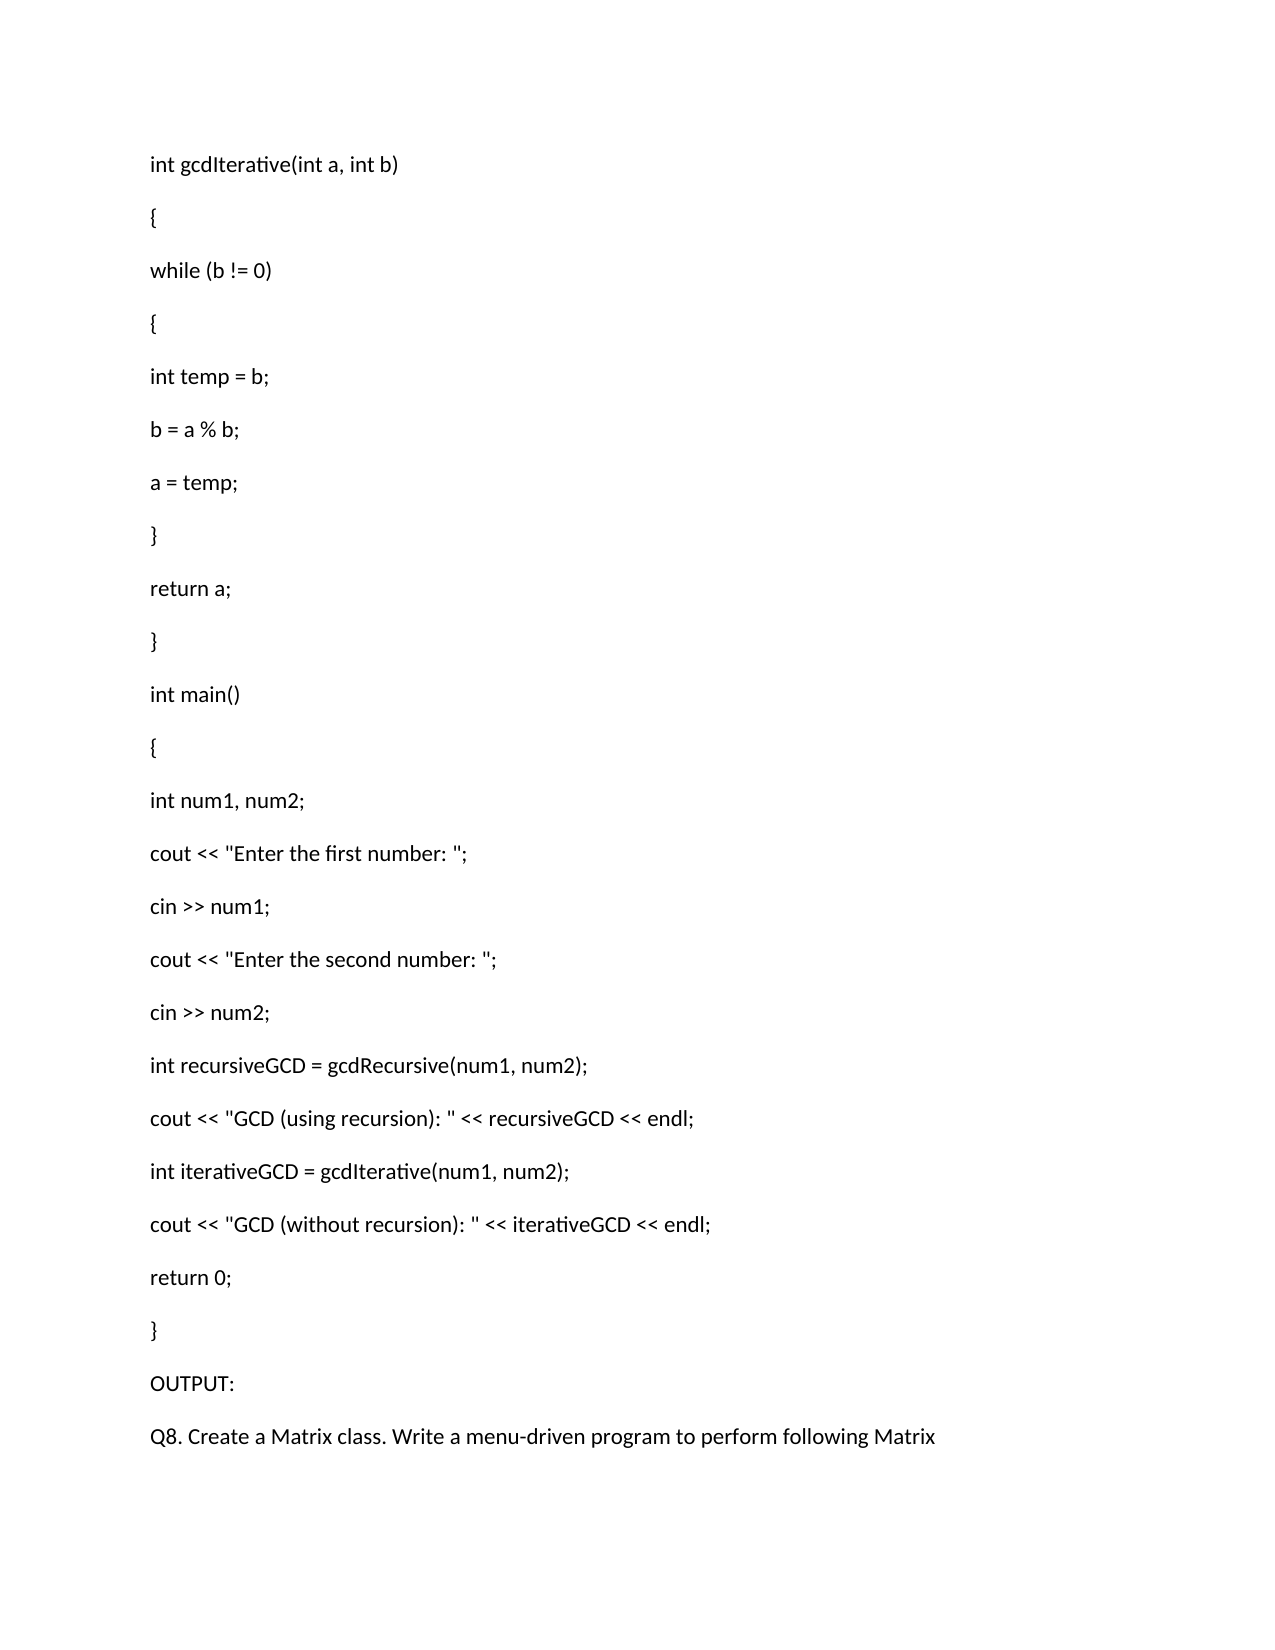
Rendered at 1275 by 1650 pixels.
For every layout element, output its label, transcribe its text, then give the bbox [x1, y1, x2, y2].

text int main() [150, 680, 1125, 708]
text { [150, 733, 1125, 761]
text } [150, 521, 1125, 549]
text return a; [150, 574, 1125, 602]
text cin >> num2; [150, 998, 1125, 1026]
text OUTPUT: [150, 1369, 1125, 1397]
text cout << "Enter the second number: "; [150, 945, 1125, 973]
text cout << "GCD (using recursion): " << recursiveGCD << endl; [150, 1104, 1125, 1132]
text return 0; [150, 1263, 1125, 1291]
text int iterativeGCD = gcdIterative(num1, num2); [150, 1157, 1125, 1185]
text int recursiveGCD = gcdRecursive(num1, num2); [150, 1051, 1125, 1079]
text { [150, 309, 1125, 337]
text { [150, 203, 1125, 231]
text cout << "GCD (without recursion): " << iterativeGCD << endl; [150, 1210, 1125, 1238]
text int temp = b; [150, 362, 1125, 390]
text } [150, 627, 1125, 655]
text int num1, num2; [150, 786, 1125, 814]
text a = temp; [150, 468, 1125, 496]
text b = a % b; [150, 415, 1125, 443]
text while (b != 0) [150, 256, 1125, 284]
text int gcdIterative(int a, int b) [150, 150, 1125, 178]
text cout << "Enter the first number: "; [150, 839, 1125, 867]
text cin >> num1; [150, 892, 1125, 920]
text Q8. Create a Matrix class. Write a menu-driven program to perform following Matrix [150, 1422, 1125, 1451]
text } [150, 1316, 1125, 1344]
